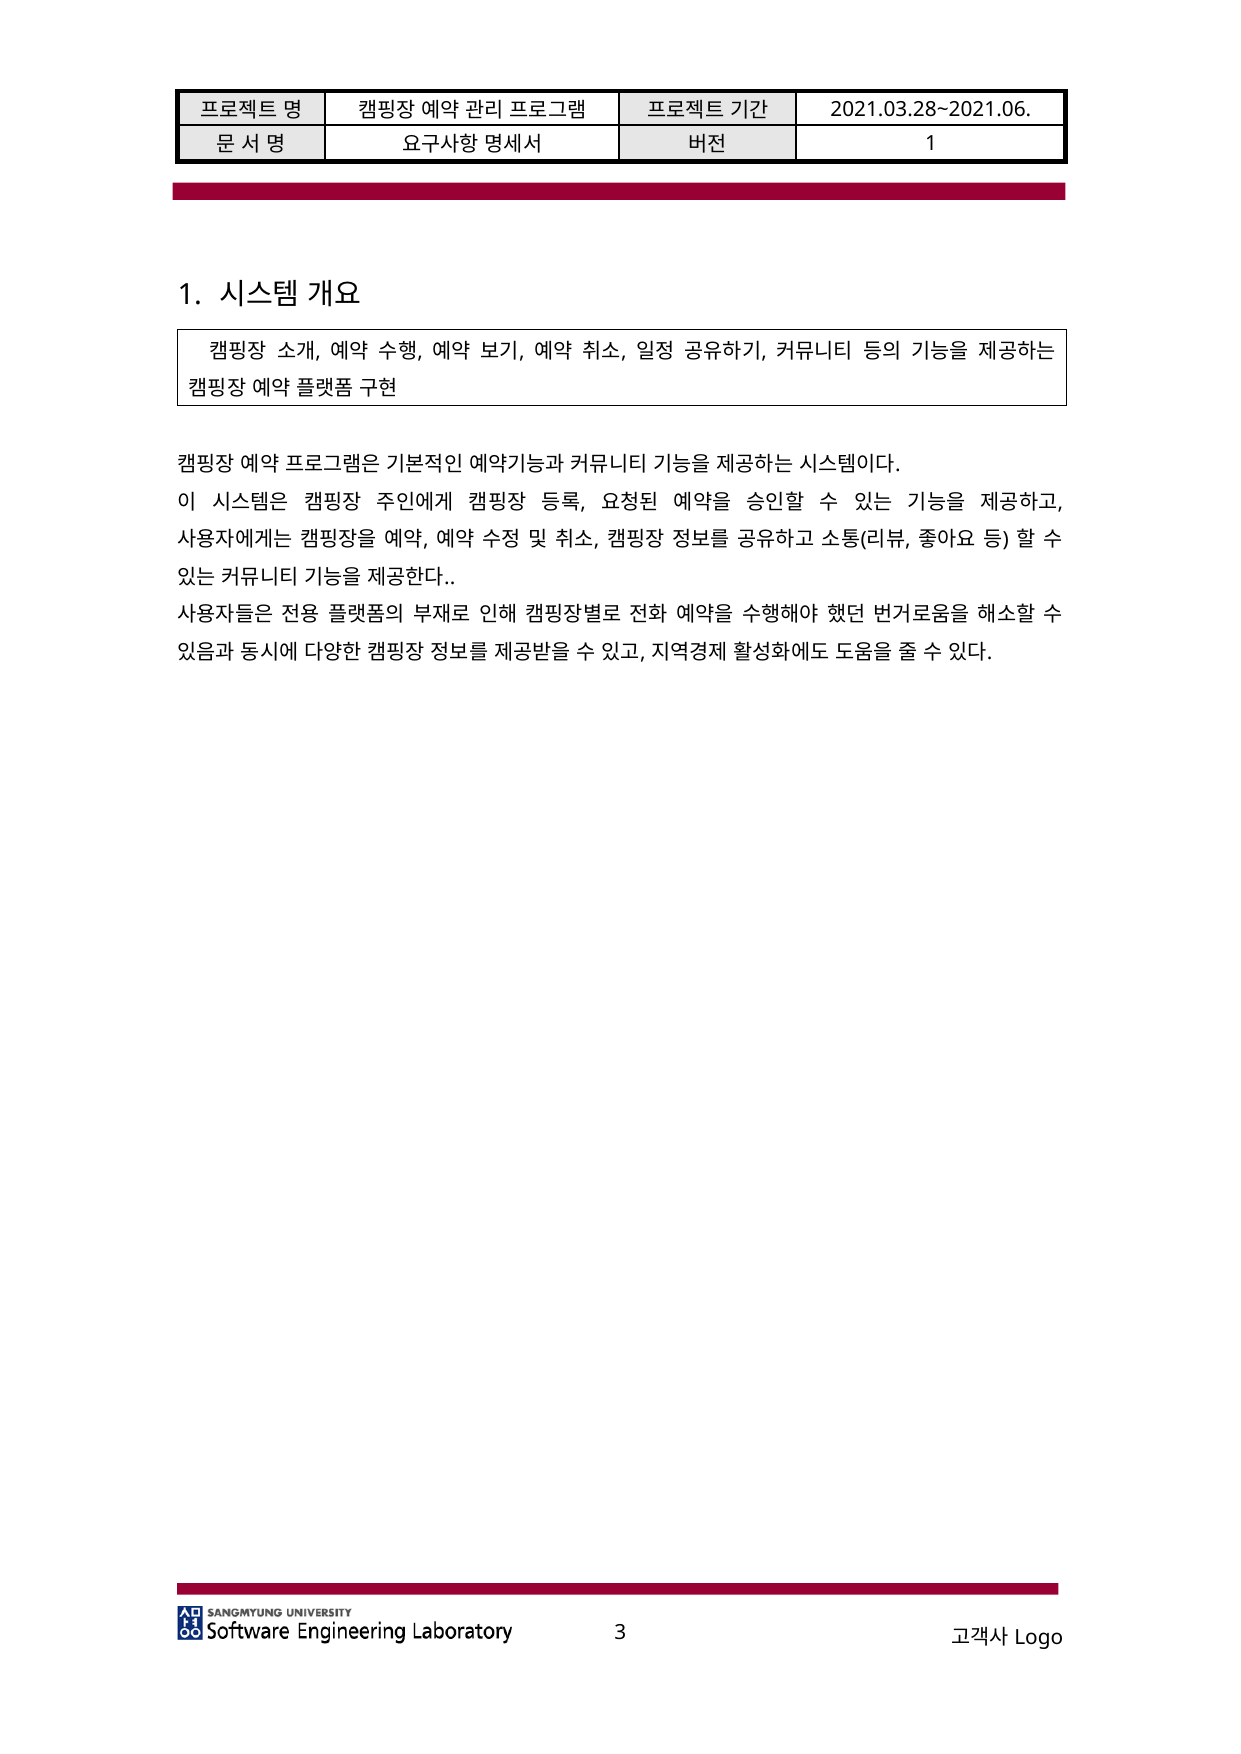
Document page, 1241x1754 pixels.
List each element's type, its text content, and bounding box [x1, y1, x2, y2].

picture [177, 1606, 515, 1645]
table_header 캠핑장 소개, 예약 수행, 예약 보기, 예약 취소, 일정 공유하기, 커뮤니티 등의 기능을 제공하는 캠핑장 예약 플랫폼 구현 [178, 330, 1066, 405]
text 캠핑장 예약 프로그램은 기본적인 예약기능과 커뮤니티 기능을 제공하는 시스템이다. [177, 444, 1063, 481]
subtitle 시스템 개요 [177, 254, 1063, 329]
text 사용자들은 전용 플랫폼의 부재로 인해 캠핑장별로 전화 예약을 수행해야 했던 번거로움을 해소할 수 있음과 동시에 다양한 캠핑장 정보를 제공받을 수 있고, 지역경제 활성화에도 도움을 줄 수 있다. [177, 594, 1063, 669]
text 이 시스템은 캠핑장 주인에게 캠핑장 등록, 요청된 예약을 승인할 수 있는 기능을 제공하고, 사용자에게는 캠핑장을 예약, 예약 수정 및 취소, 캠핑장 정보를 공유하고 소통(리뷰, 좋아요 등) 할 수 있는 커뮤니티 기능을 제공한다.. [177, 481, 1063, 594]
